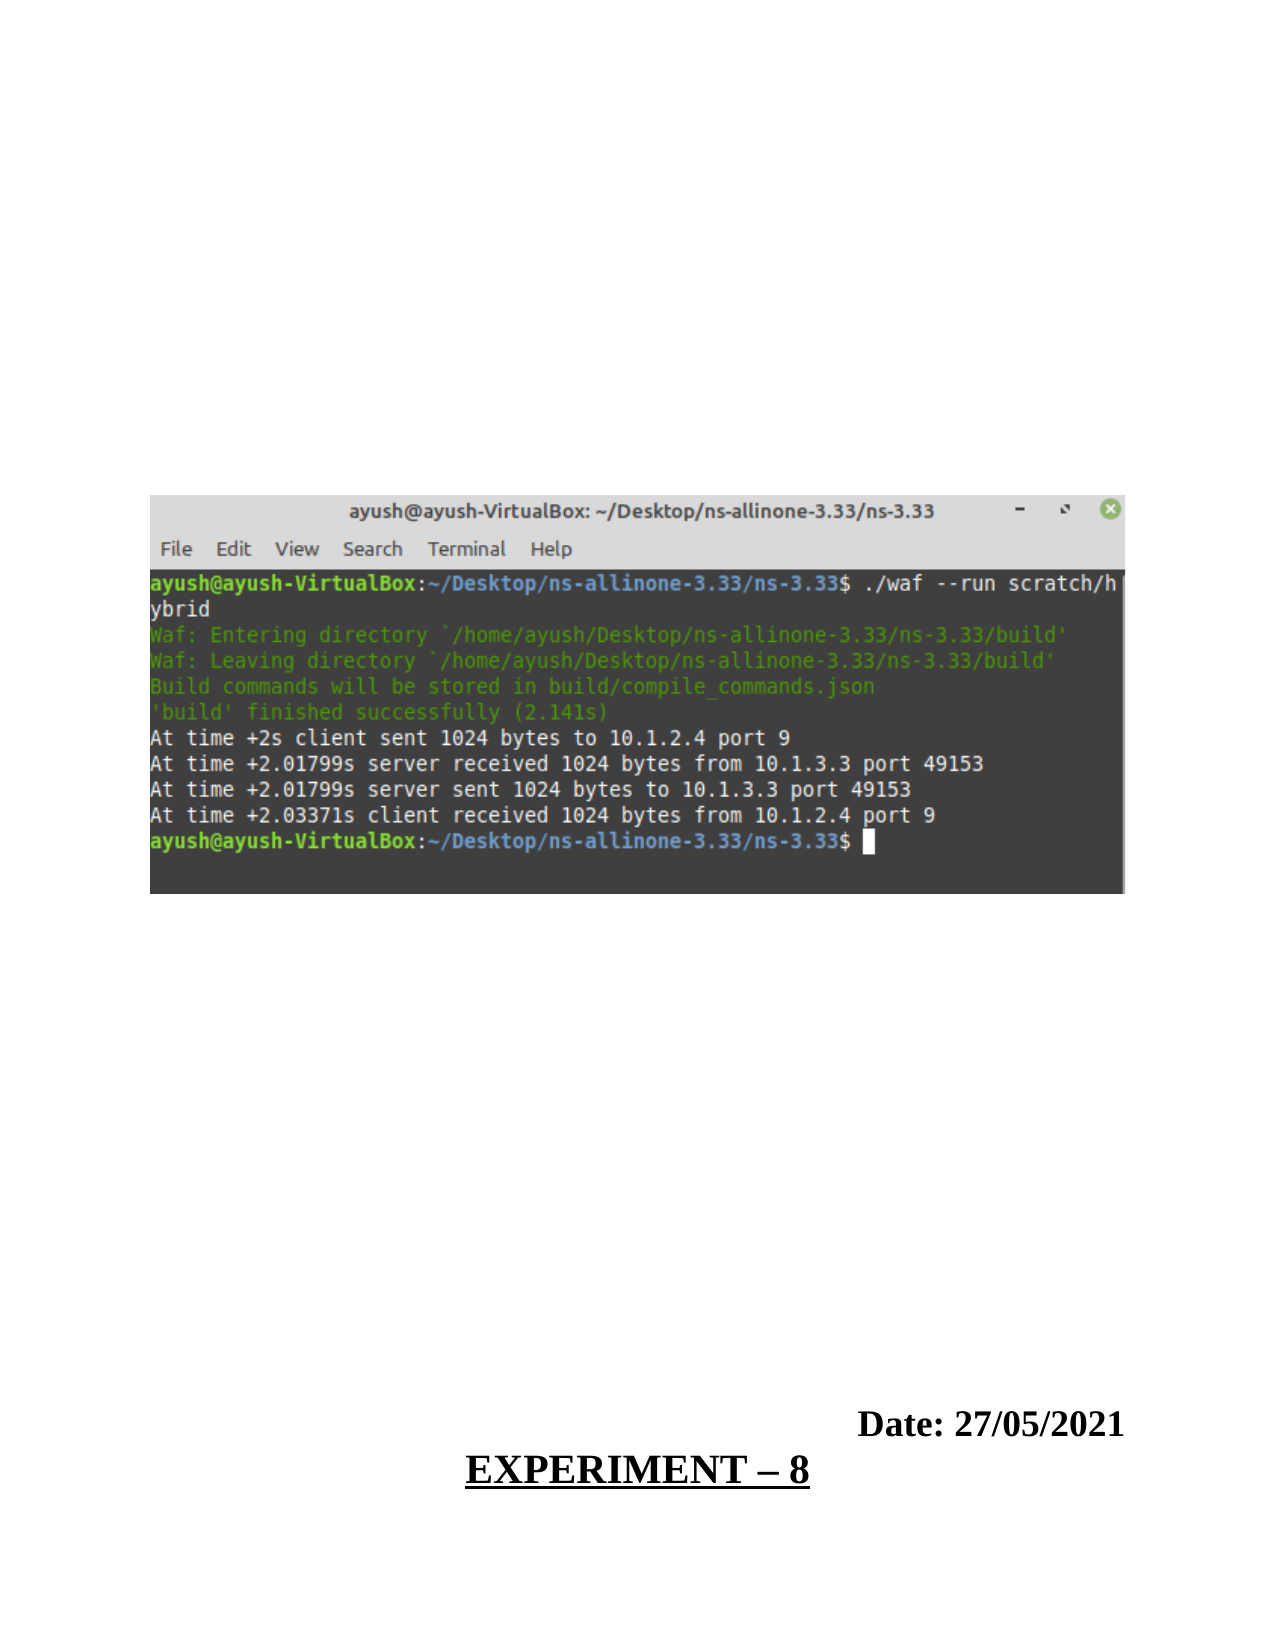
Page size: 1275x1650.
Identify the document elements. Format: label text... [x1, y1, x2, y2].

picture [150, 495, 1125, 894]
text Date: 27/05/2021 [150, 1402, 1125, 1445]
text EXPERIMENT – 8 [150, 1445, 1125, 1493]
